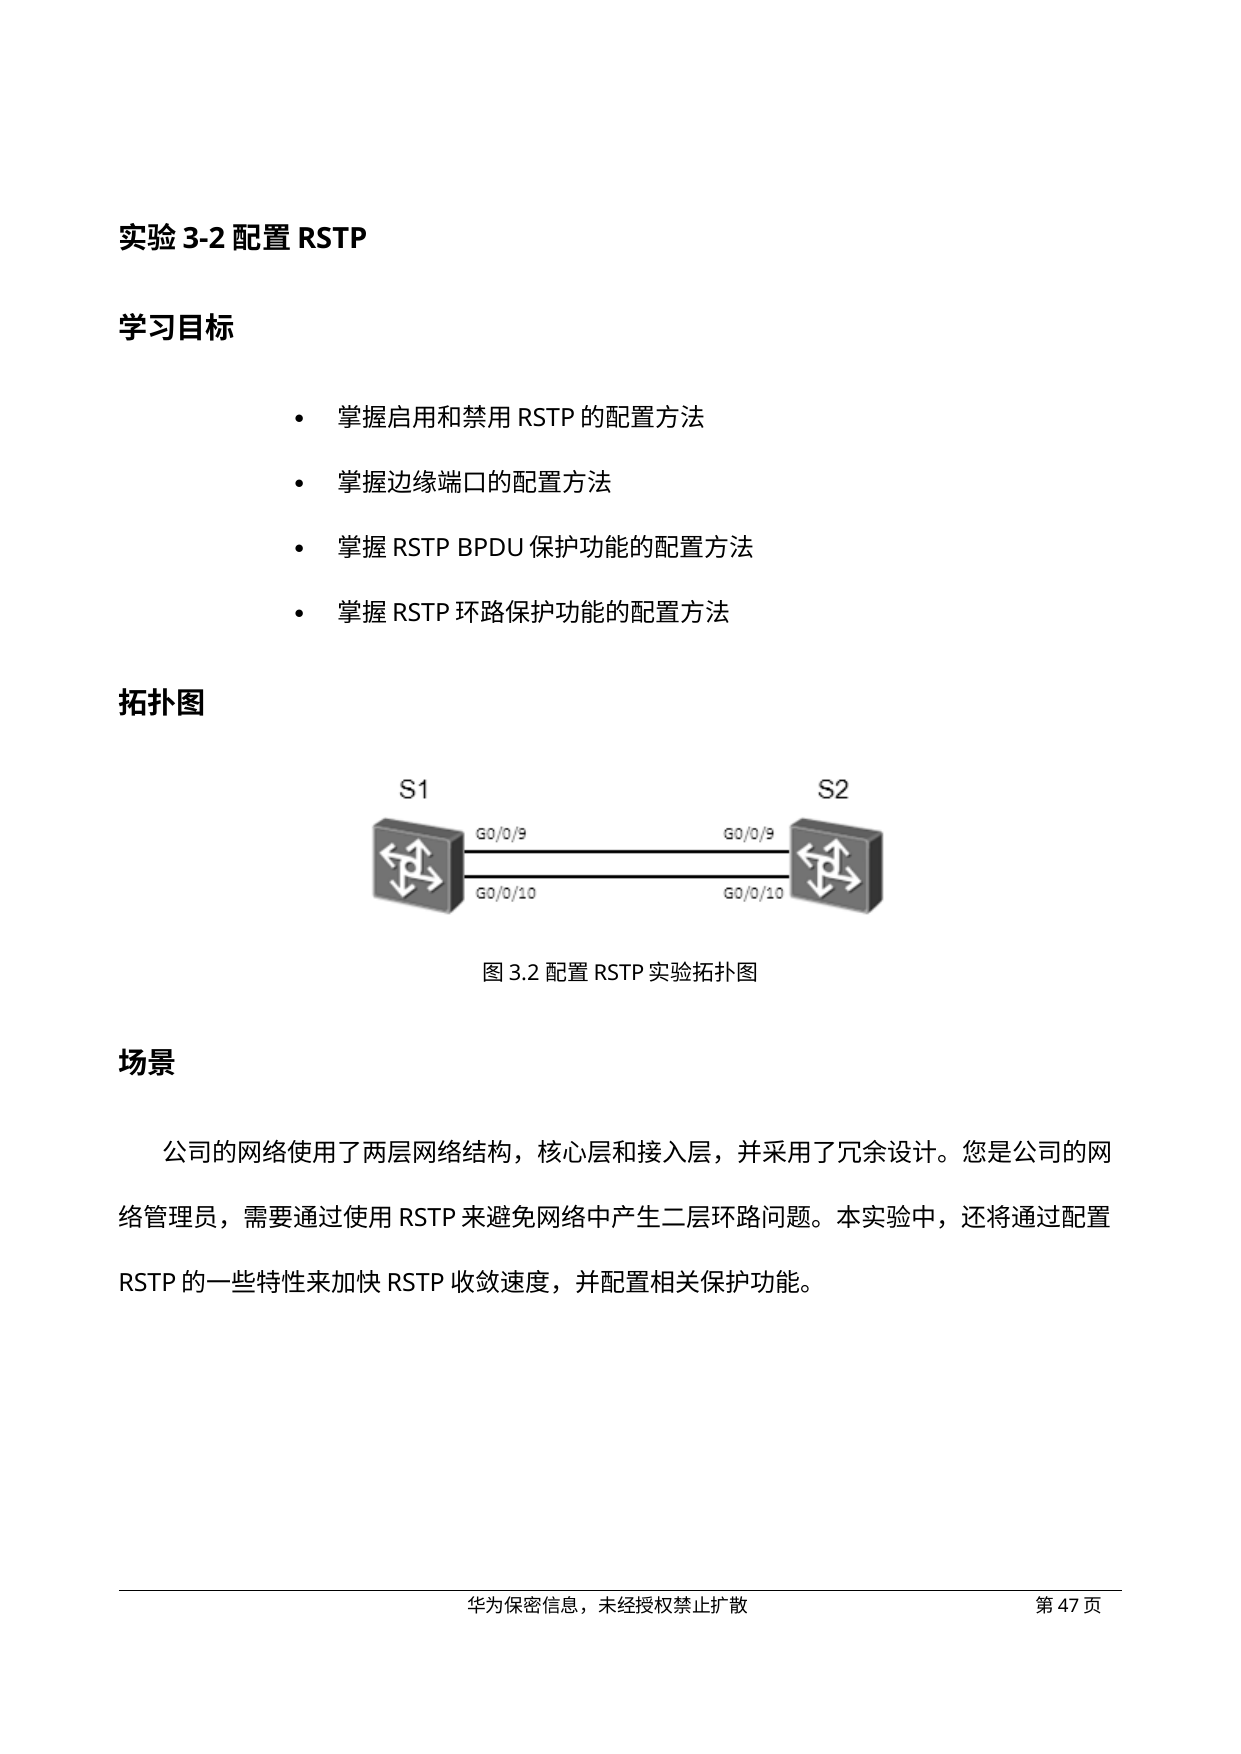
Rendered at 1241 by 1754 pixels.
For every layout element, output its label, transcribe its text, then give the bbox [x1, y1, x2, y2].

text 图3.2 配置RSTP实验拓扑图 [118, 954, 1122, 987]
text 拓扑图 [118, 668, 1122, 733]
list 掌握边缘端口的配置方法 [295, 448, 1122, 513]
text 学习目标 [118, 293, 1122, 358]
text 场景 [118, 1028, 1122, 1093]
list 掌握启用和禁用RSTP的配置方法 [295, 383, 1122, 448]
list 掌握RSTP BPDU保护功能的配置方法 [295, 513, 1122, 578]
text 实验3-2 配置RSTP [118, 203, 1122, 268]
list 掌握RSTP环路保护功能的配置方法 [295, 578, 1122, 643]
picture [367, 758, 895, 938]
text 公司的网络使用了两层网络结构，核心层和接入层，并采用了冗余设计。您是公司的网络管理员，需要通过使用RSTP来避免网络中产生二层环路问题。本实验中，还将通过配置RSTP的一些特性来加快RSTP收敛速度，并配置相关保护功能。 [118, 1118, 1122, 1313]
